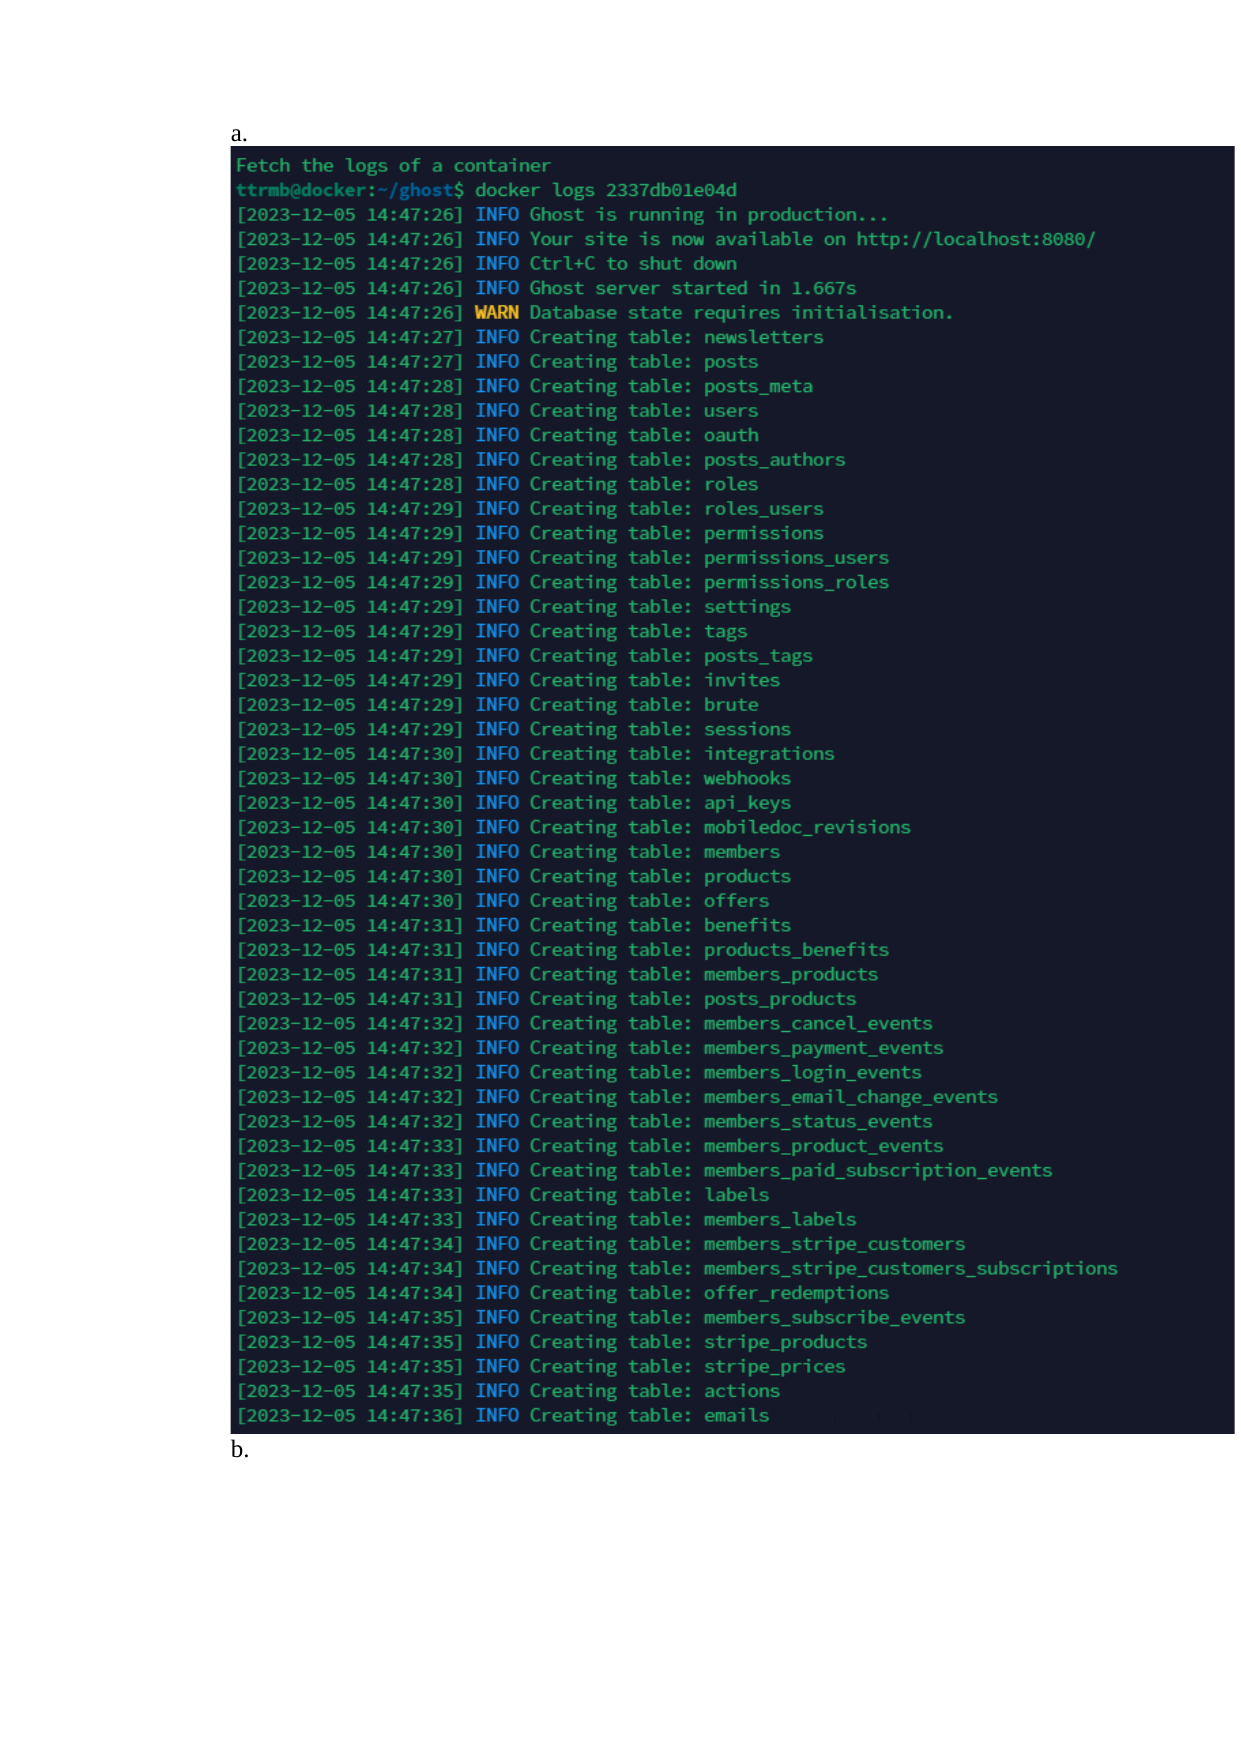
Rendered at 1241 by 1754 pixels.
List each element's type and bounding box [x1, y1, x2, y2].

picture [230, 146, 1235, 1434]
